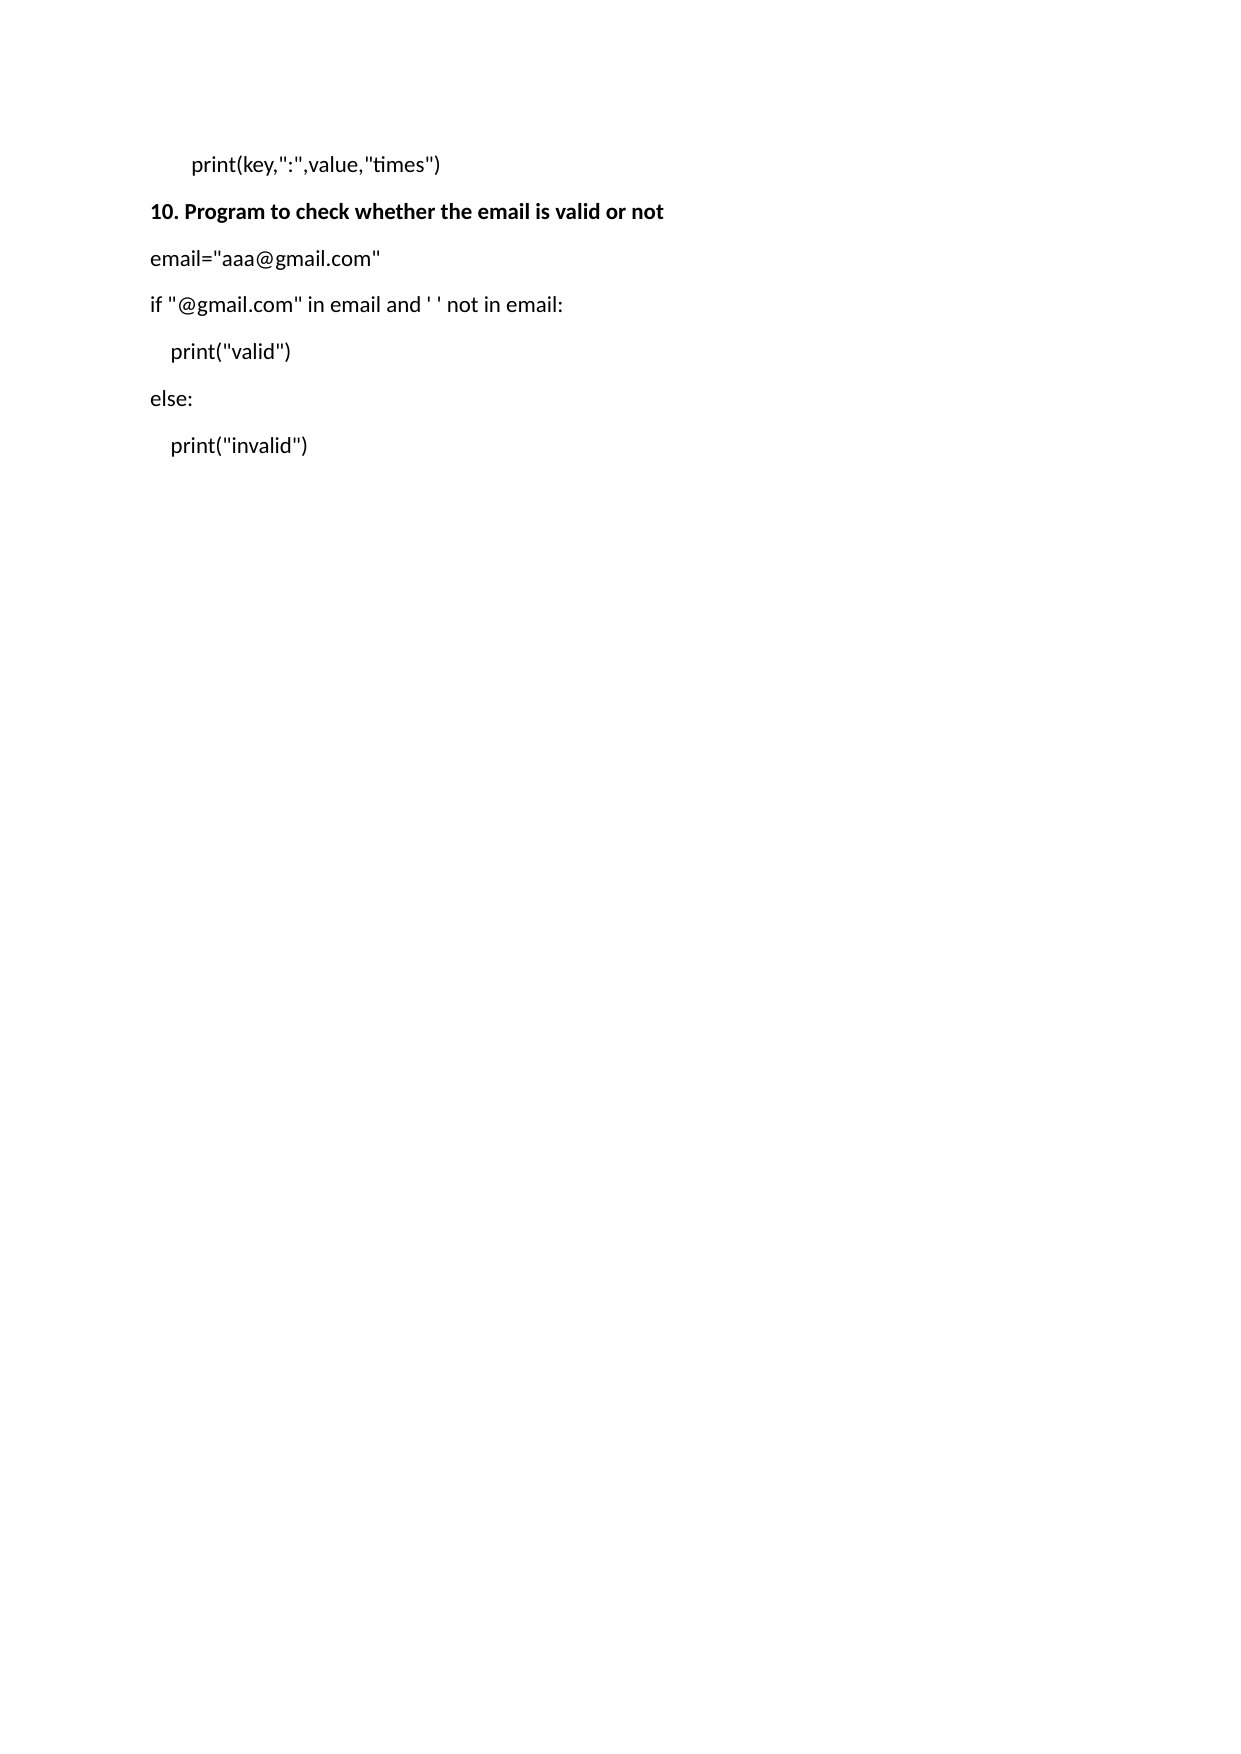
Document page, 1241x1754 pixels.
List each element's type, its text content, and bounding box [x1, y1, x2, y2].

text 10. Program to check whether the email is valid or not [150, 197, 1090, 225]
text else: [150, 384, 1090, 412]
text print("valid") [150, 337, 1090, 366]
text if "@gmail.com" in email and ' ' not in email: [150, 291, 1090, 319]
text email="aaa@gmail.com" [150, 244, 1090, 272]
text print(key,":",value,"times") [150, 150, 1090, 178]
text print("invalid") [150, 431, 1090, 459]
